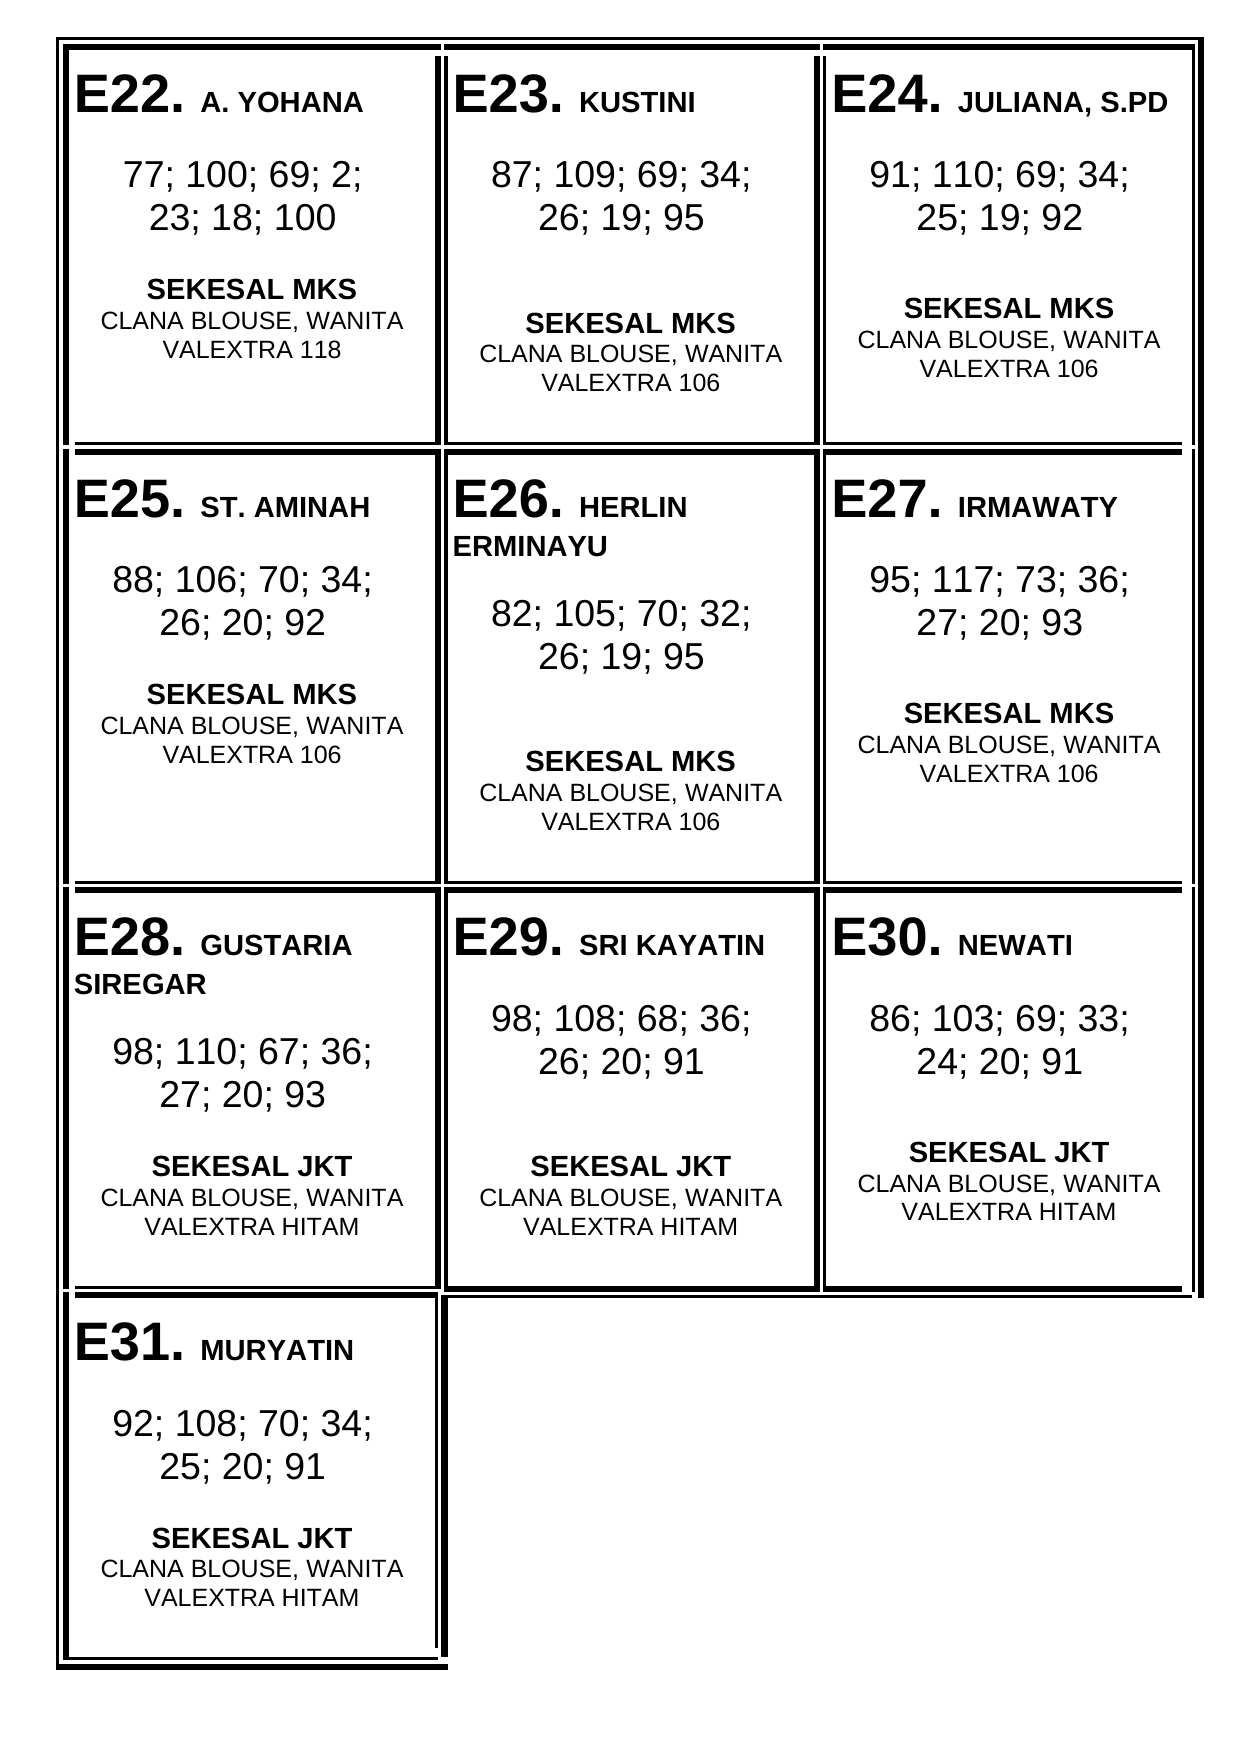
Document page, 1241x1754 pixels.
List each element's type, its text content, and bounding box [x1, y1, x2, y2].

table_cell E31. MURYATIN 92; 108; 70; 34; 25; 20; 91 SEKESAL JKT CLANA BLOUSE, WANITA VALEXTRA HITAM [63, 1286, 441, 1657]
table_cell E26. HERLIN ERMINAYU 82; 105; 70; 32; 26; 19; 95 SEKESAL MKS CLANA BLOUSE, WANITA VALEXTRA 106 [441, 442, 820, 881]
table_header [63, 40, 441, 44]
table_cell E29. SRI KAYATIN 98; 108; 68; 36; 26; 20; 91 SEKESAL JKT CLANA BLOUSE, WANITA VALEXTRA HITAM [441, 881, 820, 1286]
table_cell E27. IRMAWATY 95; 117; 73; 36; 27; 20; 93 SEKESAL MKS CLANA BLOUSE, WANITA VALEXTRA 106 [820, 442, 1198, 881]
table_cell E25. ST. AMINAH 88; 106; 70; 34; 26; 20; 92 SEKESAL MKS CLANA BLOUSE, WANITA VALEXTRA 106 [63, 442, 441, 881]
table_header E24. JULIANA, S.PD 91; 110; 69; 34; 25; 19; 92 SEKESAL MKS CLANA BLOUSE, WANITA VALEXTRA 106 [820, 40, 1198, 442]
table_cell E30. NEWATI 86; 103; 69; 33; 24; 20; 91 SEKESAL JKT CLANA BLOUSE, WANITA VALEXTRA HITAM [820, 881, 1198, 1286]
table_header E23. KUSTINI 87; 109; 69; 34; 26; 19; 95 SEKESAL MKS CLANA BLOUSE, WANITA VALEXTRA 106 [441, 40, 820, 442]
table_cell E28. GUSTARIA SIREGAR 98; 110; 67; 36; 27; 20; 93 SEKESAL JKT CLANA BLOUSE, WANITA VALEXTRA HITAM [63, 881, 441, 1286]
table_header E22. A. YOHANA 77; 100; 69; 2; 23; 18; 100 SEKESAL MKS CLANA BLOUSE, WANITA VALEXTRA 118 [69, 50, 441, 442]
